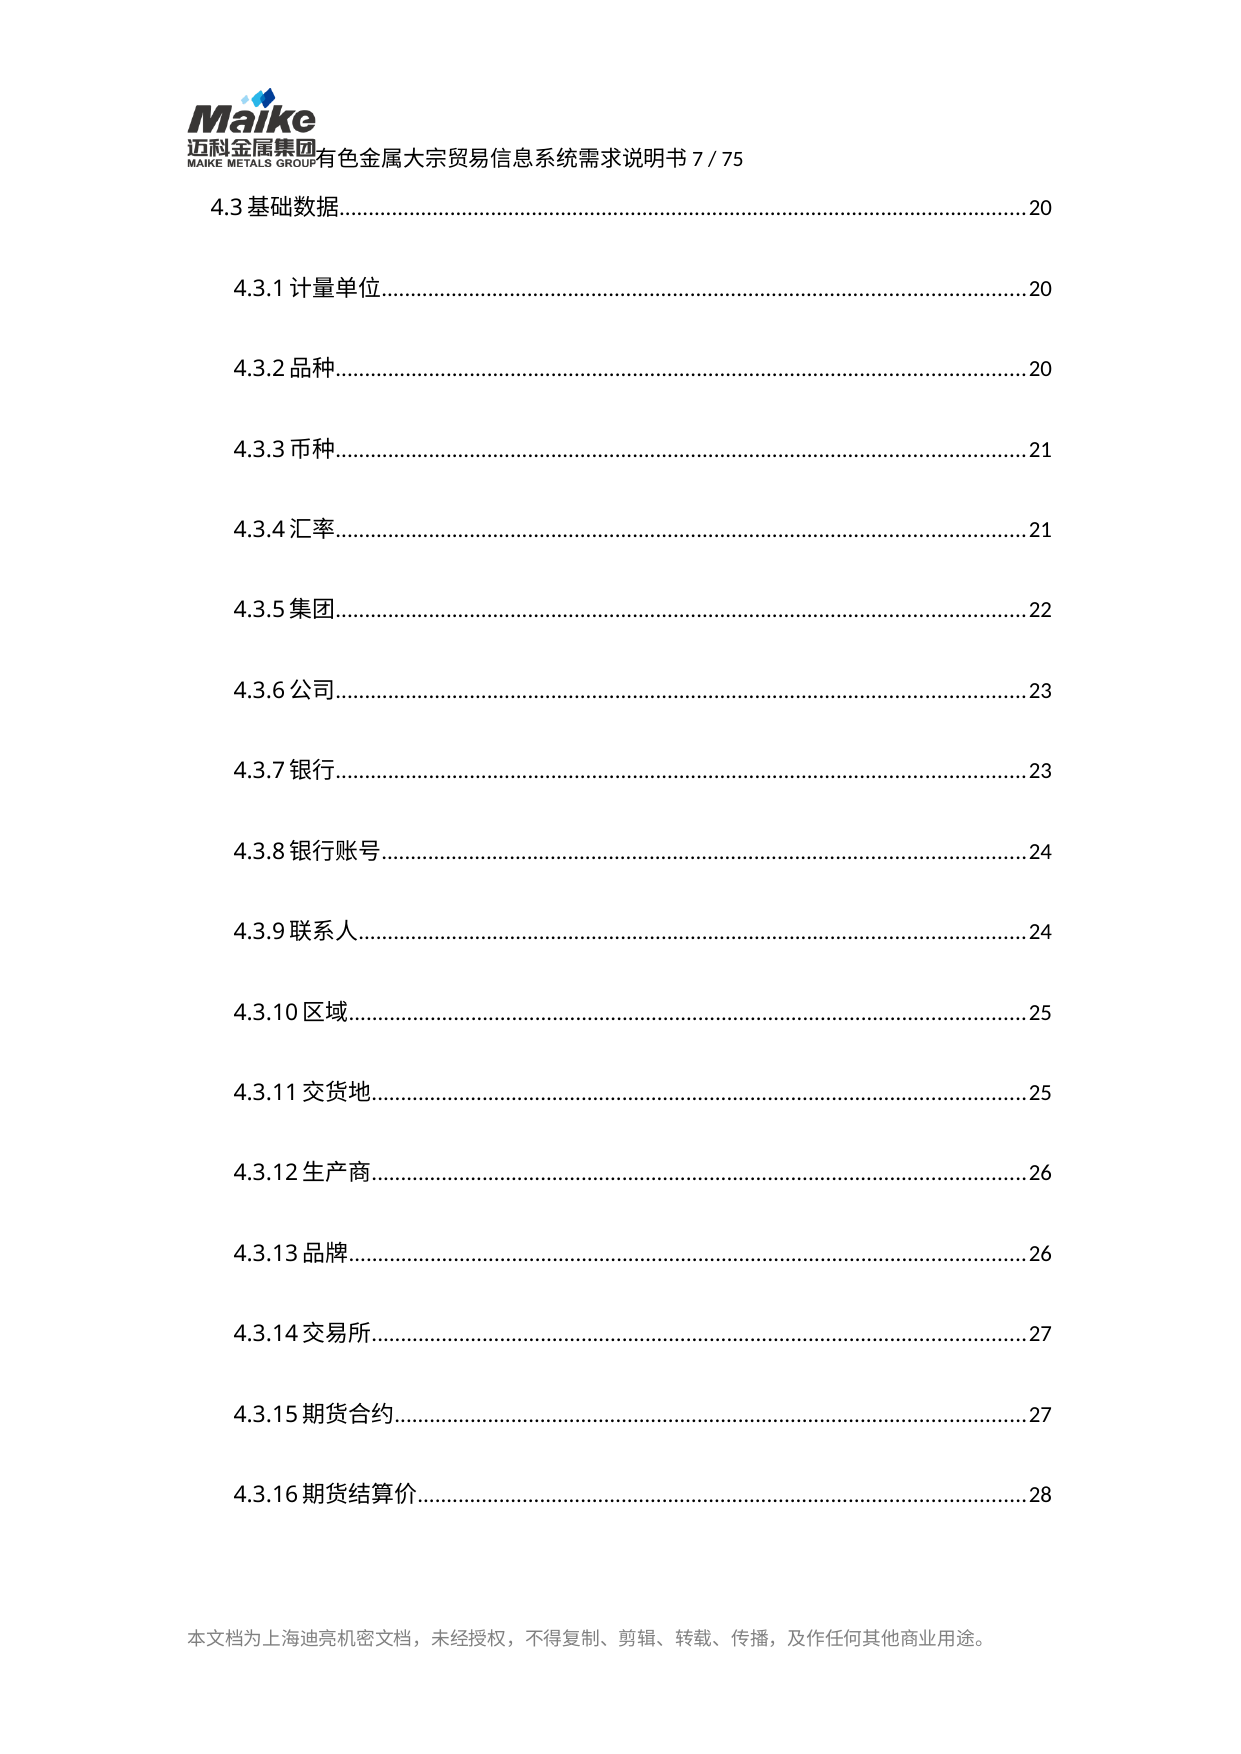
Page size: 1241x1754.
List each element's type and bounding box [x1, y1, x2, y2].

picture [187, 88, 316, 167]
